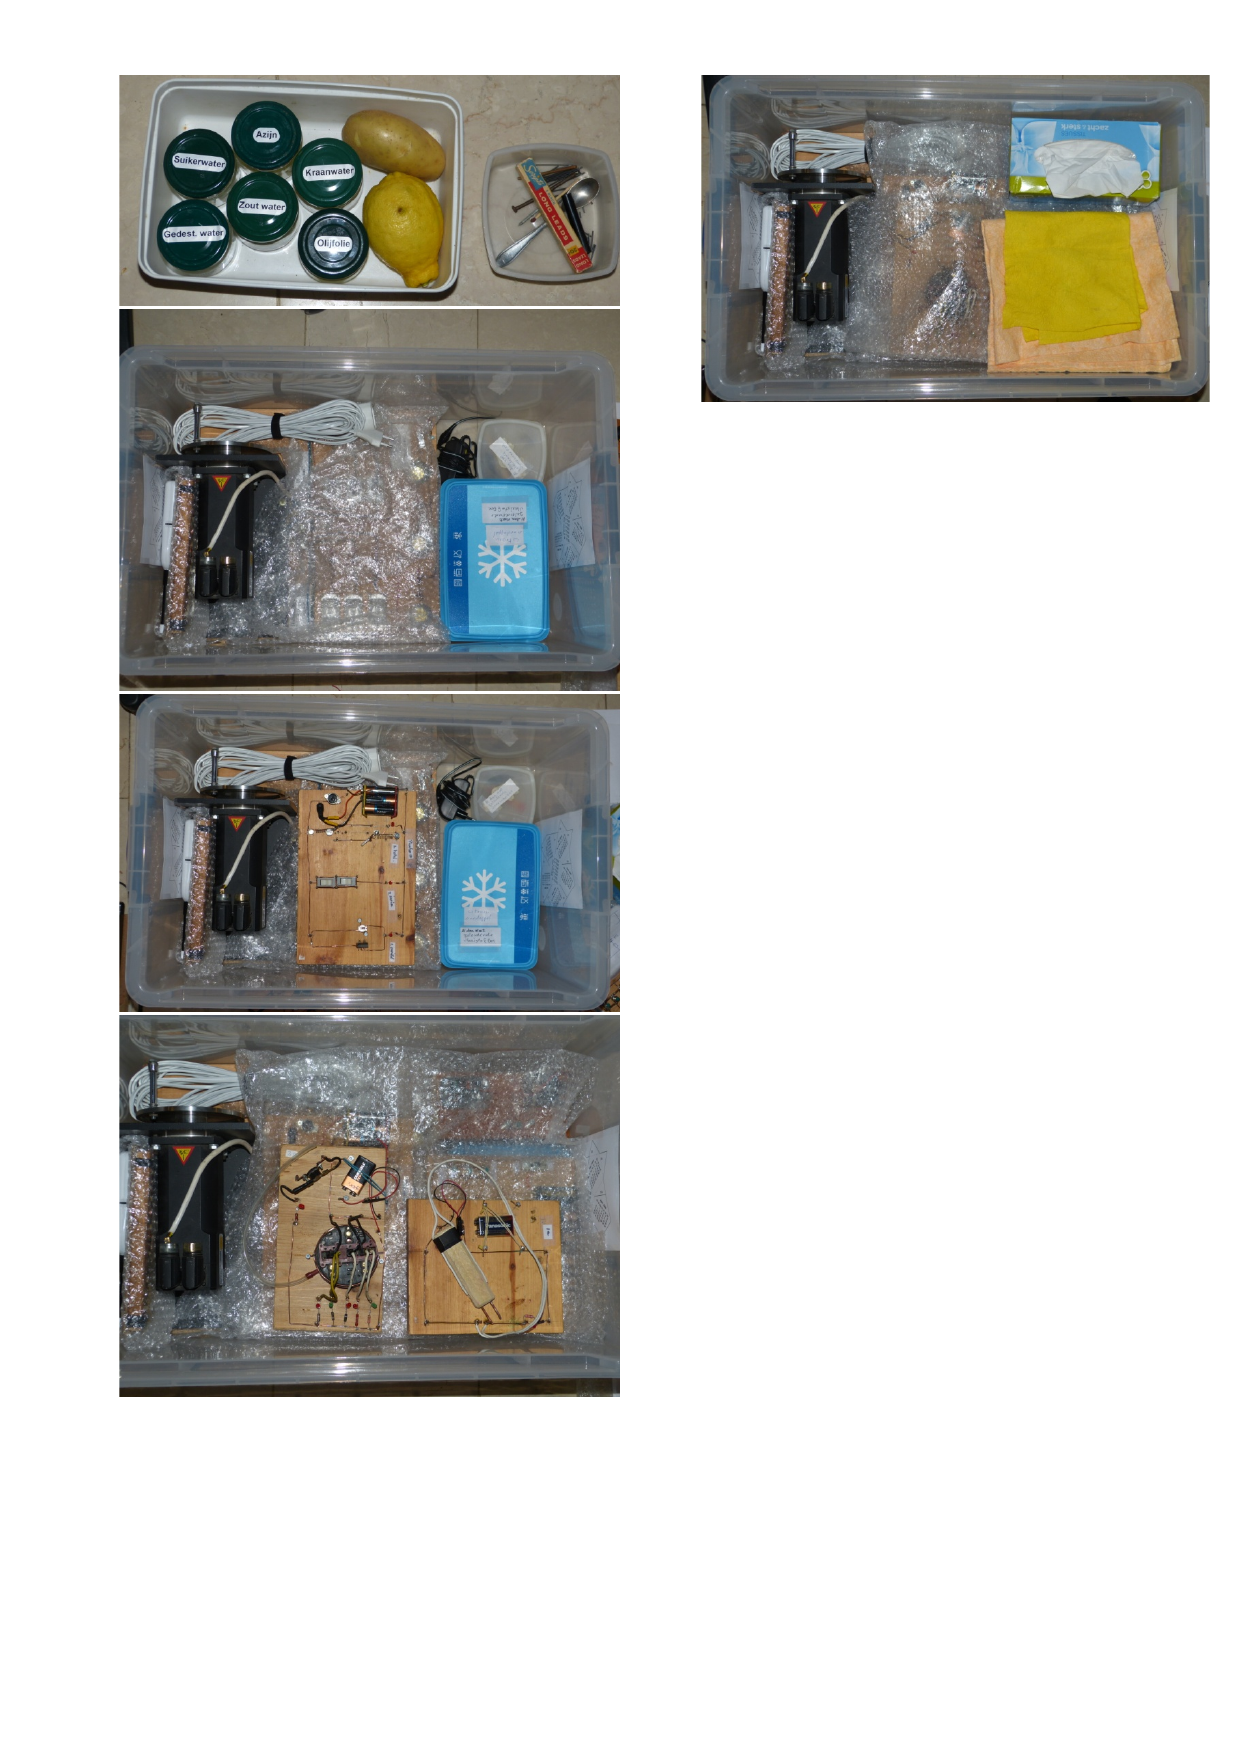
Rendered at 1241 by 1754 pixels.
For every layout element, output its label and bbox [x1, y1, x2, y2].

picture [119, 75, 620, 306]
picture [119, 1015, 620, 1397]
picture [119, 309, 620, 691]
picture [119, 694, 620, 1012]
picture [701, 75, 1210, 402]
